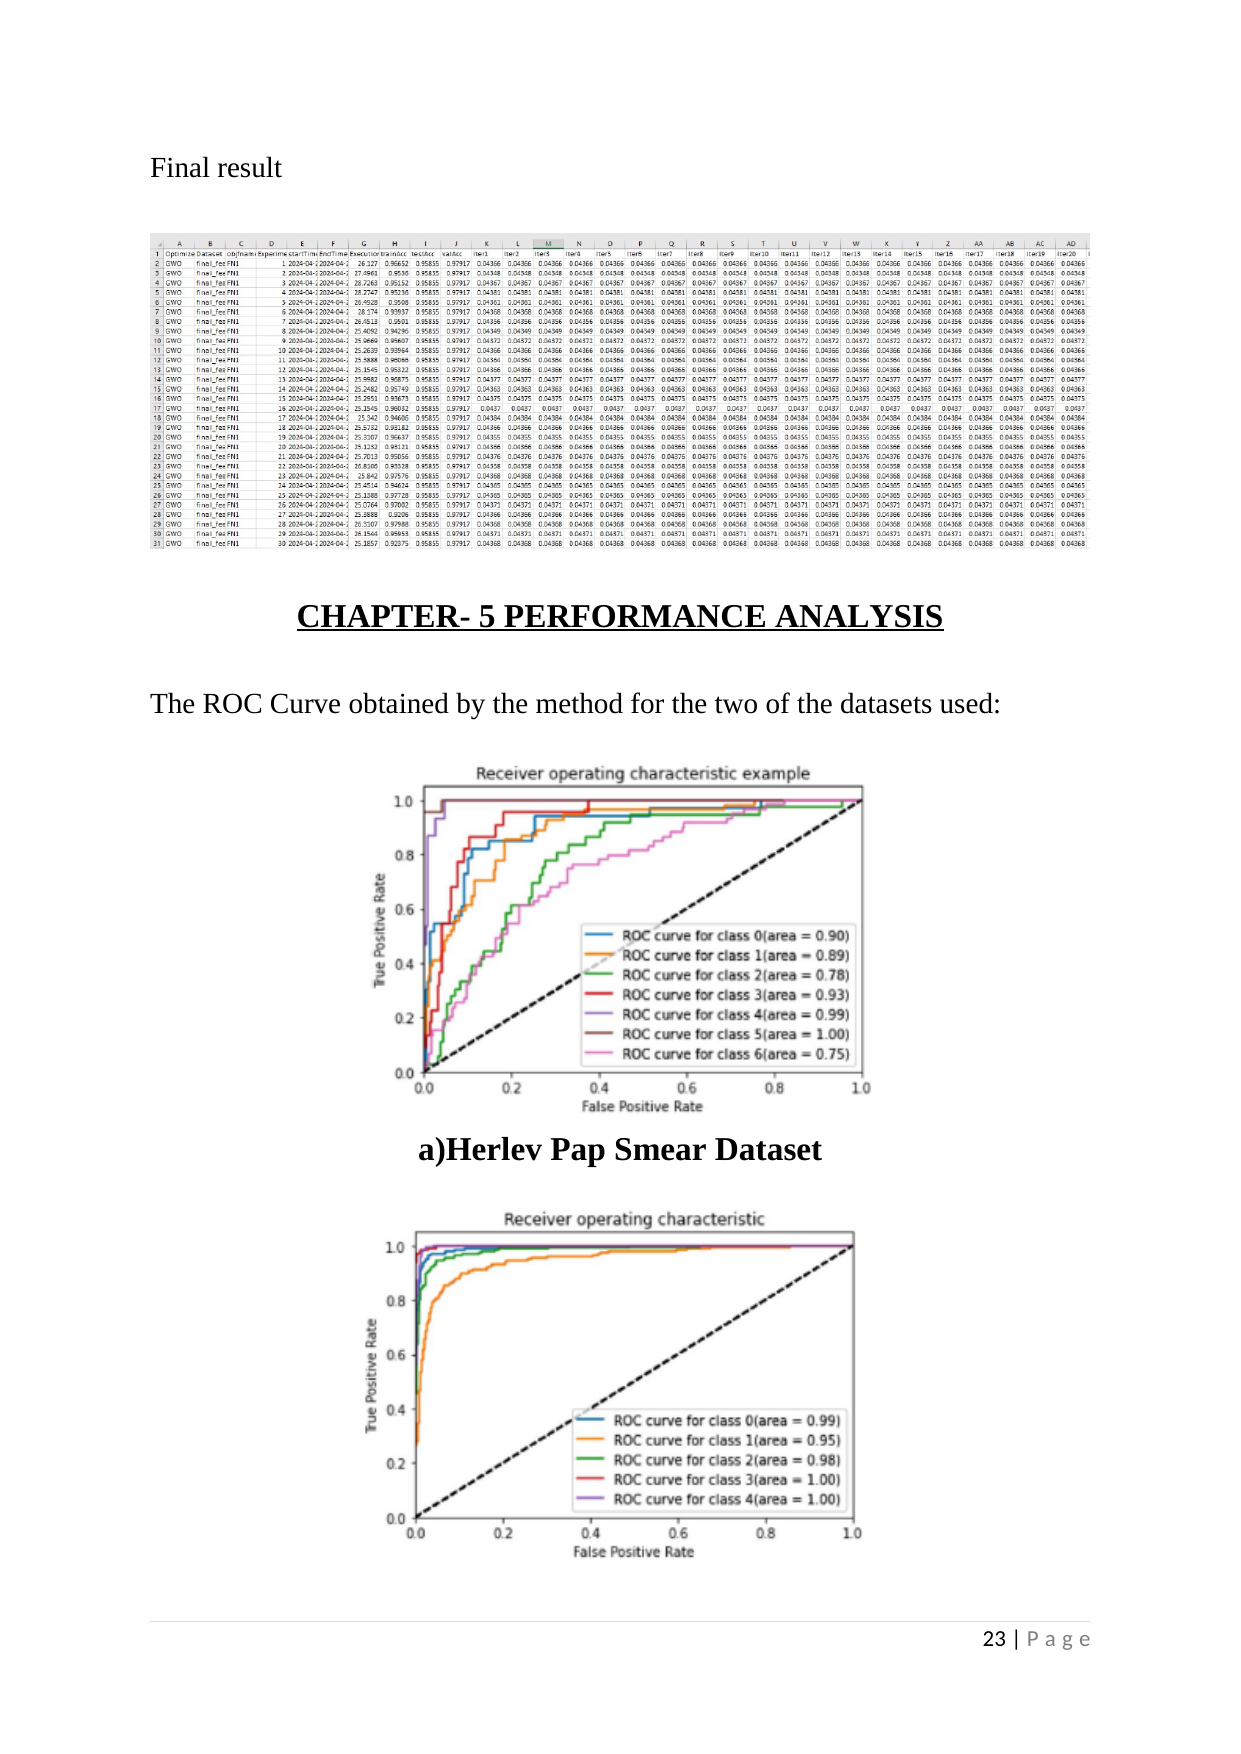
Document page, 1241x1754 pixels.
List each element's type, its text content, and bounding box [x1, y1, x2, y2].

text Final result [150, 150, 1090, 183]
picture [343, 753, 880, 1118]
text CHAPTER- 5 PERFORMANCE ANALYSIS [150, 596, 1090, 634]
text The ROC Curve obtained by the method for the two of the datasets used: [150, 687, 1090, 720]
picture [350, 1192, 882, 1570]
text a)Herlev Pap Smear Dataset [150, 1129, 1090, 1168]
picture [150, 233, 1091, 549]
